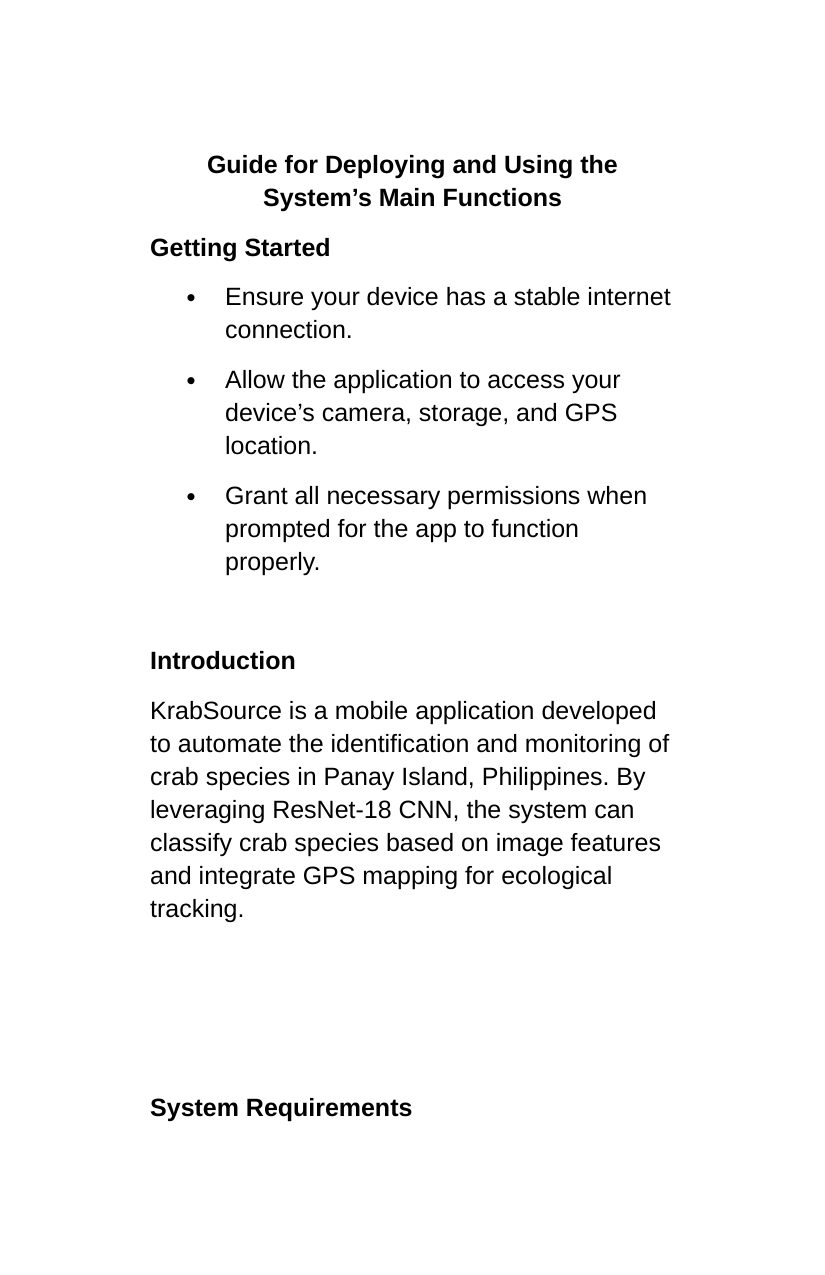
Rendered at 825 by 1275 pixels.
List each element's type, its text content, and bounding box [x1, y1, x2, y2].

text Getting Started [150, 233, 675, 261]
text Guide for Deploying and Using the System’s Main Functions [150, 150, 675, 212]
text KrabSource is a mobile application developed to automate the identification and monitoring of crab species in Panay Island, Philippines. By leveraging ResNet-18 CNN, the system can classify crab species based on image features and integrate GPS mapping for ecological tracking. [150, 696, 675, 923]
text Introduction [150, 646, 675, 675]
text System Requirements [150, 1093, 675, 1122]
list Allow the application to access your device’s camera, storage, and GPS location. [187, 365, 675, 460]
list Grant all necessary permissions when prompted for the app to function properly. [187, 481, 675, 576]
list Ensure your device has a stable internet connection. [187, 282, 675, 344]
